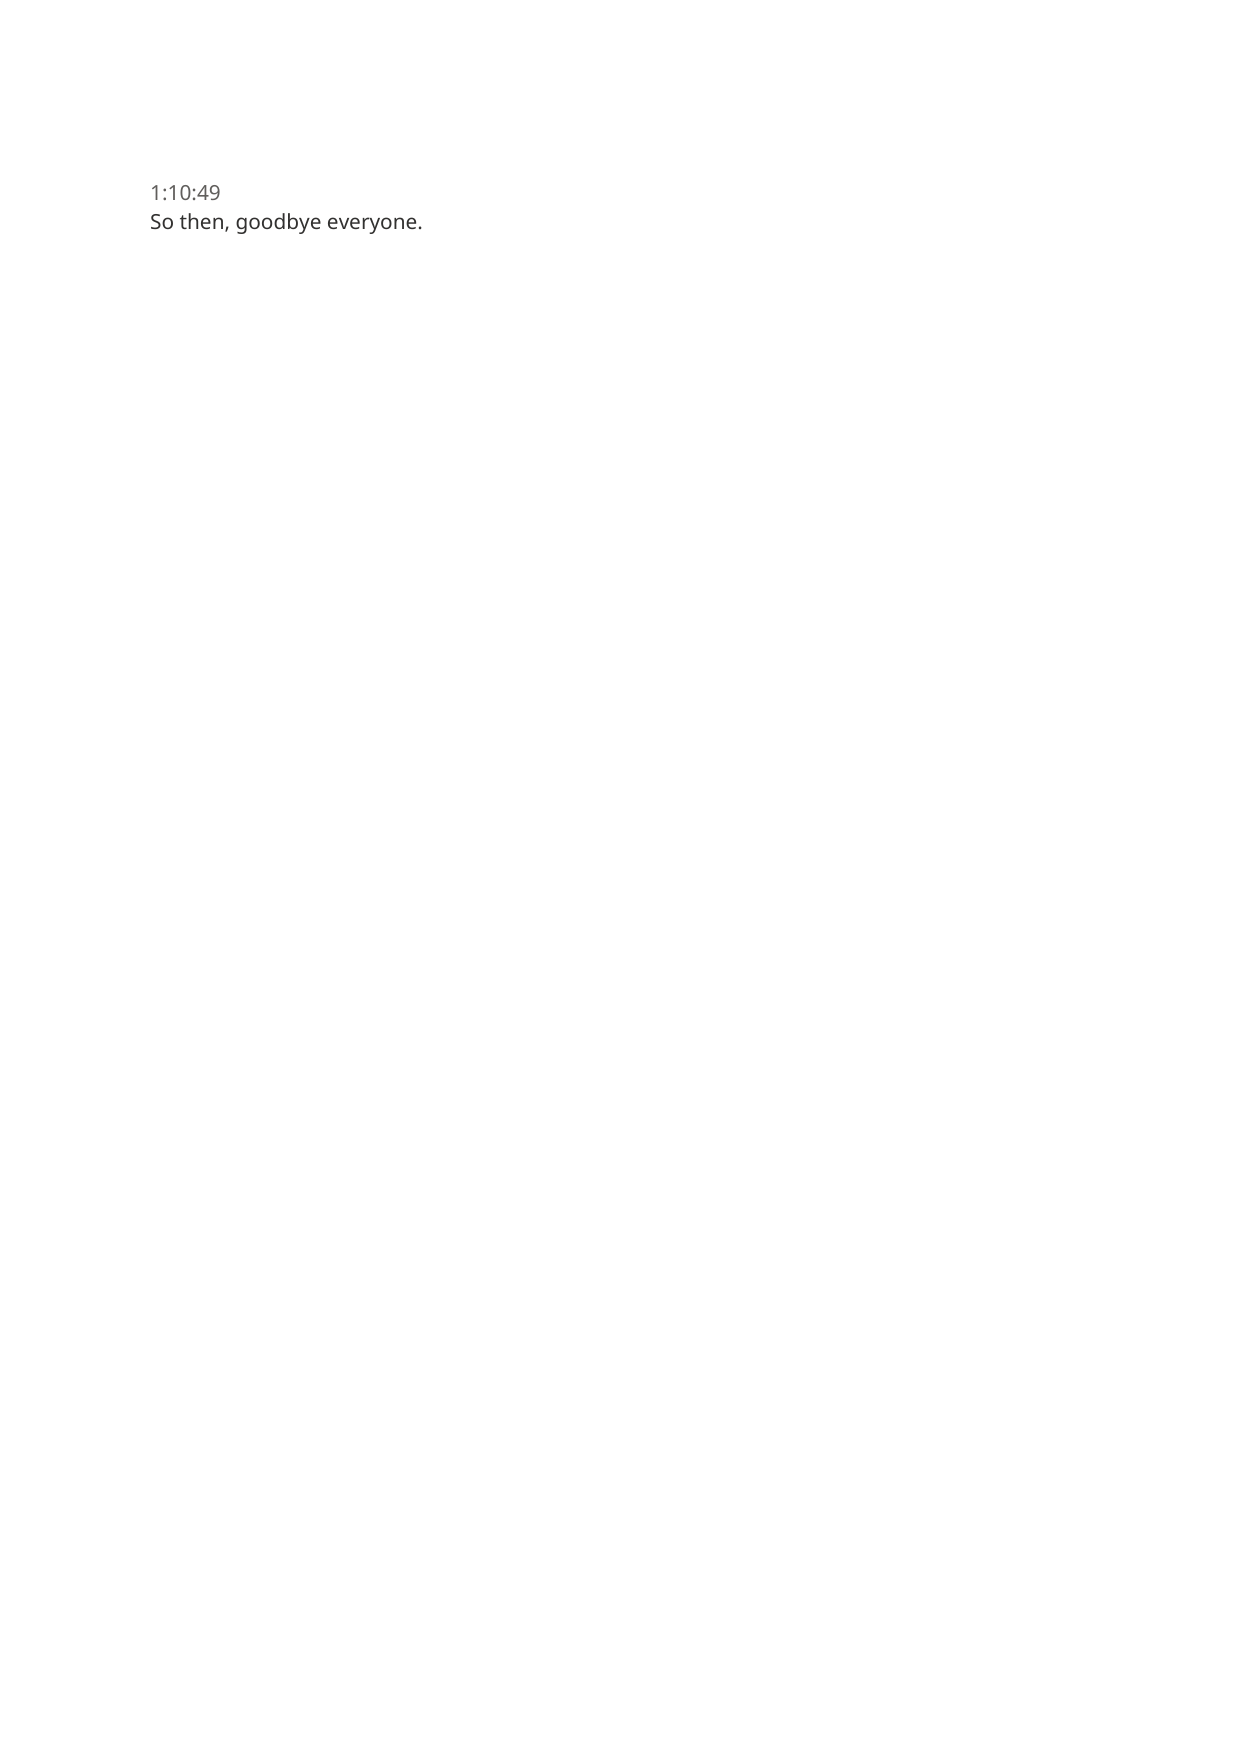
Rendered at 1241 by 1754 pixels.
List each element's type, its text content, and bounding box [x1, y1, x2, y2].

text 1:10:49 So then, goodbye everyone. [150, 150, 1090, 235]
